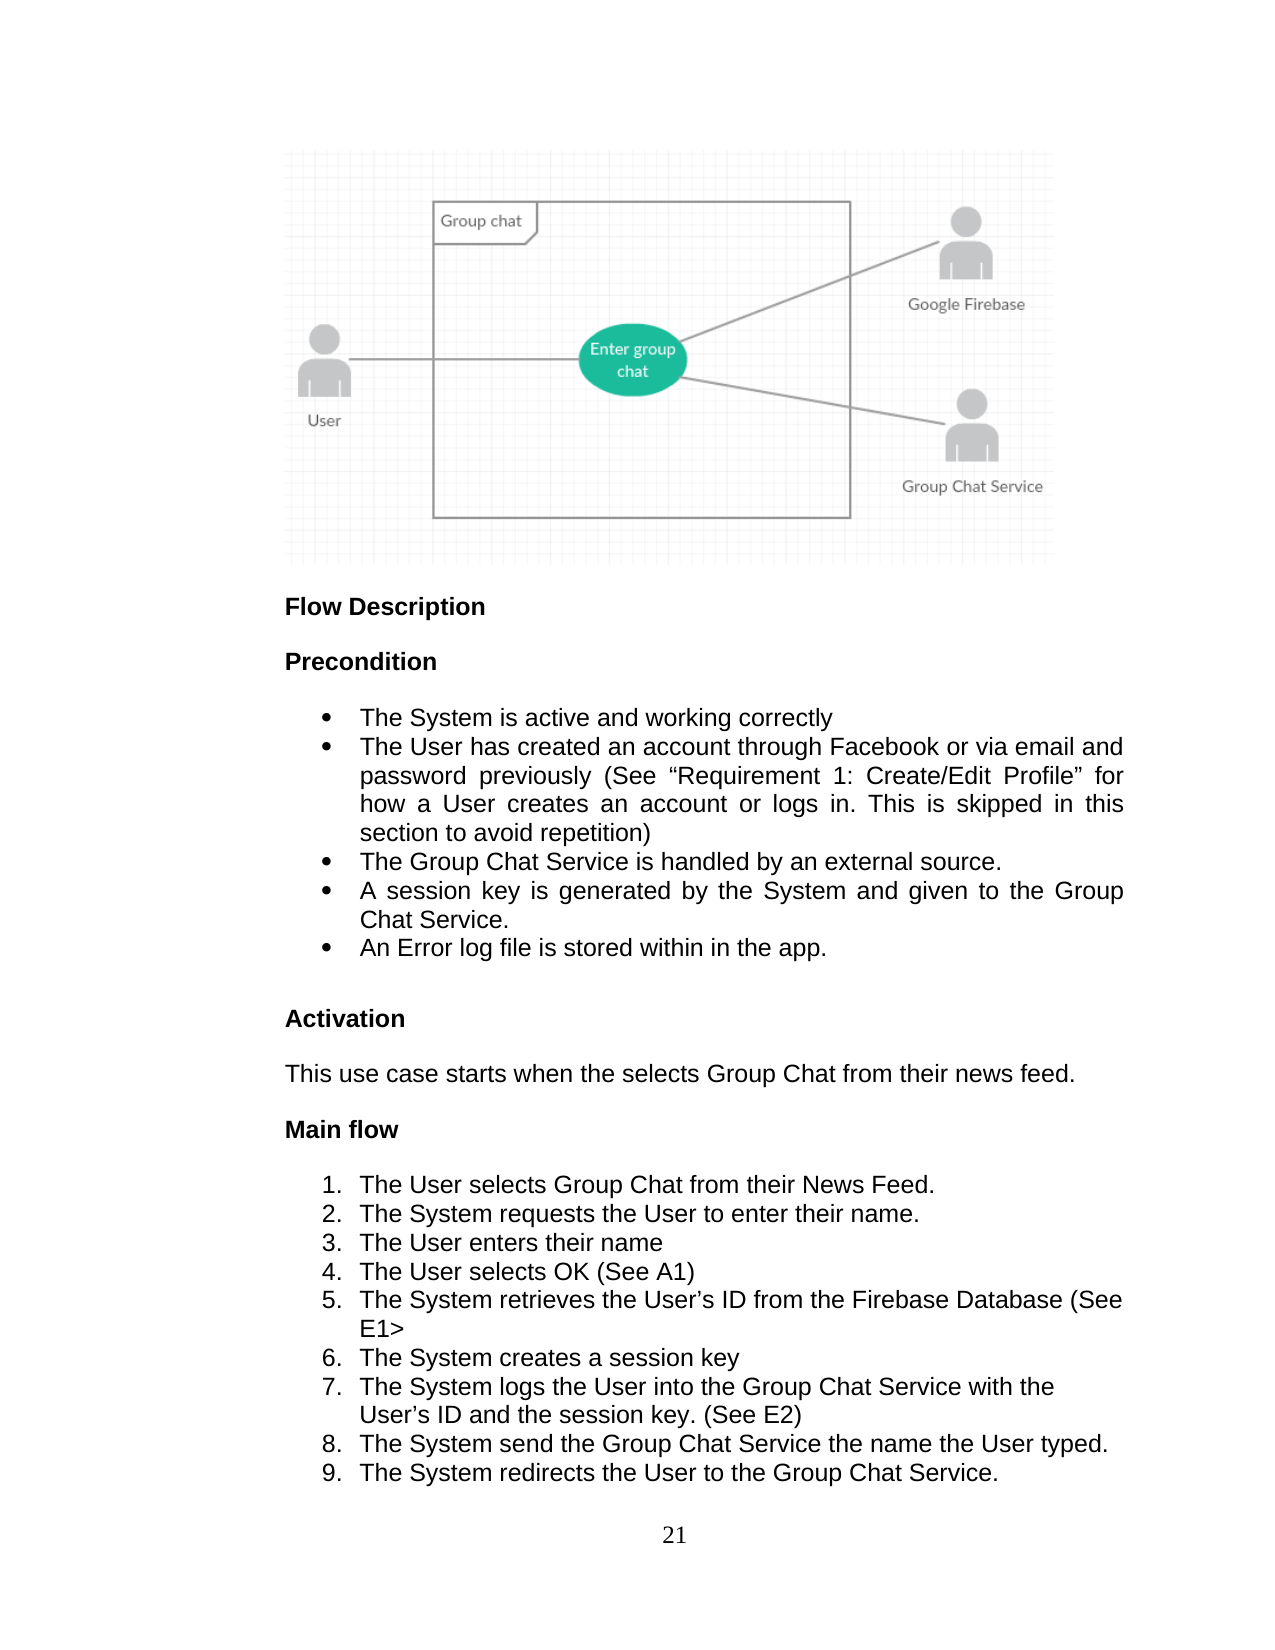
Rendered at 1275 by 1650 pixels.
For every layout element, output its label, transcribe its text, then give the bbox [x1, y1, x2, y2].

list The User selects Group Chat from their News Feed. [322, 1170, 1125, 1199]
list The System redirects the User to the Group Chat Service. [322, 1458, 1125, 1487]
list The System creates a session key [322, 1343, 1125, 1372]
list The System send the Group Chat Service the name the User typed. [322, 1429, 1125, 1458]
text Activation [224, 1003, 1125, 1032]
list The System logs the User into the Group Chat Service with the User’s ID and the session key. (See E2) [322, 1372, 1125, 1429]
text Flow Description [284, 592, 1125, 621]
list The System is active and working correctly [322, 703, 1125, 732]
list The User selects OK (See A1) [322, 1257, 1125, 1285]
list An Error log file is stored within in the app. [322, 933, 1125, 962]
list The Group Chat Service is handled by an external source. [322, 847, 1125, 876]
list The System requests the User to enter their name. [322, 1199, 1125, 1228]
list A session key is generated by the System and given to the Group Chat Service. [322, 876, 1125, 933]
picture [284, 150, 1054, 565]
text This use case starts when the selects Group Chat from their news feed. [284, 1059, 1125, 1088]
text Precondition [284, 647, 1125, 676]
list The User enters their name [322, 1228, 1125, 1257]
text Main flow [284, 1115, 1125, 1143]
list The User has created an account through Facebook or via email and password previously (See “Requirement 1: Create/Edit Profile” for how a User creates an account or logs in. This is skipped in this section to avoid repetition) [322, 732, 1125, 847]
list The System retrieves the User’s ID from the Firebase Database (See E1> [322, 1285, 1125, 1343]
